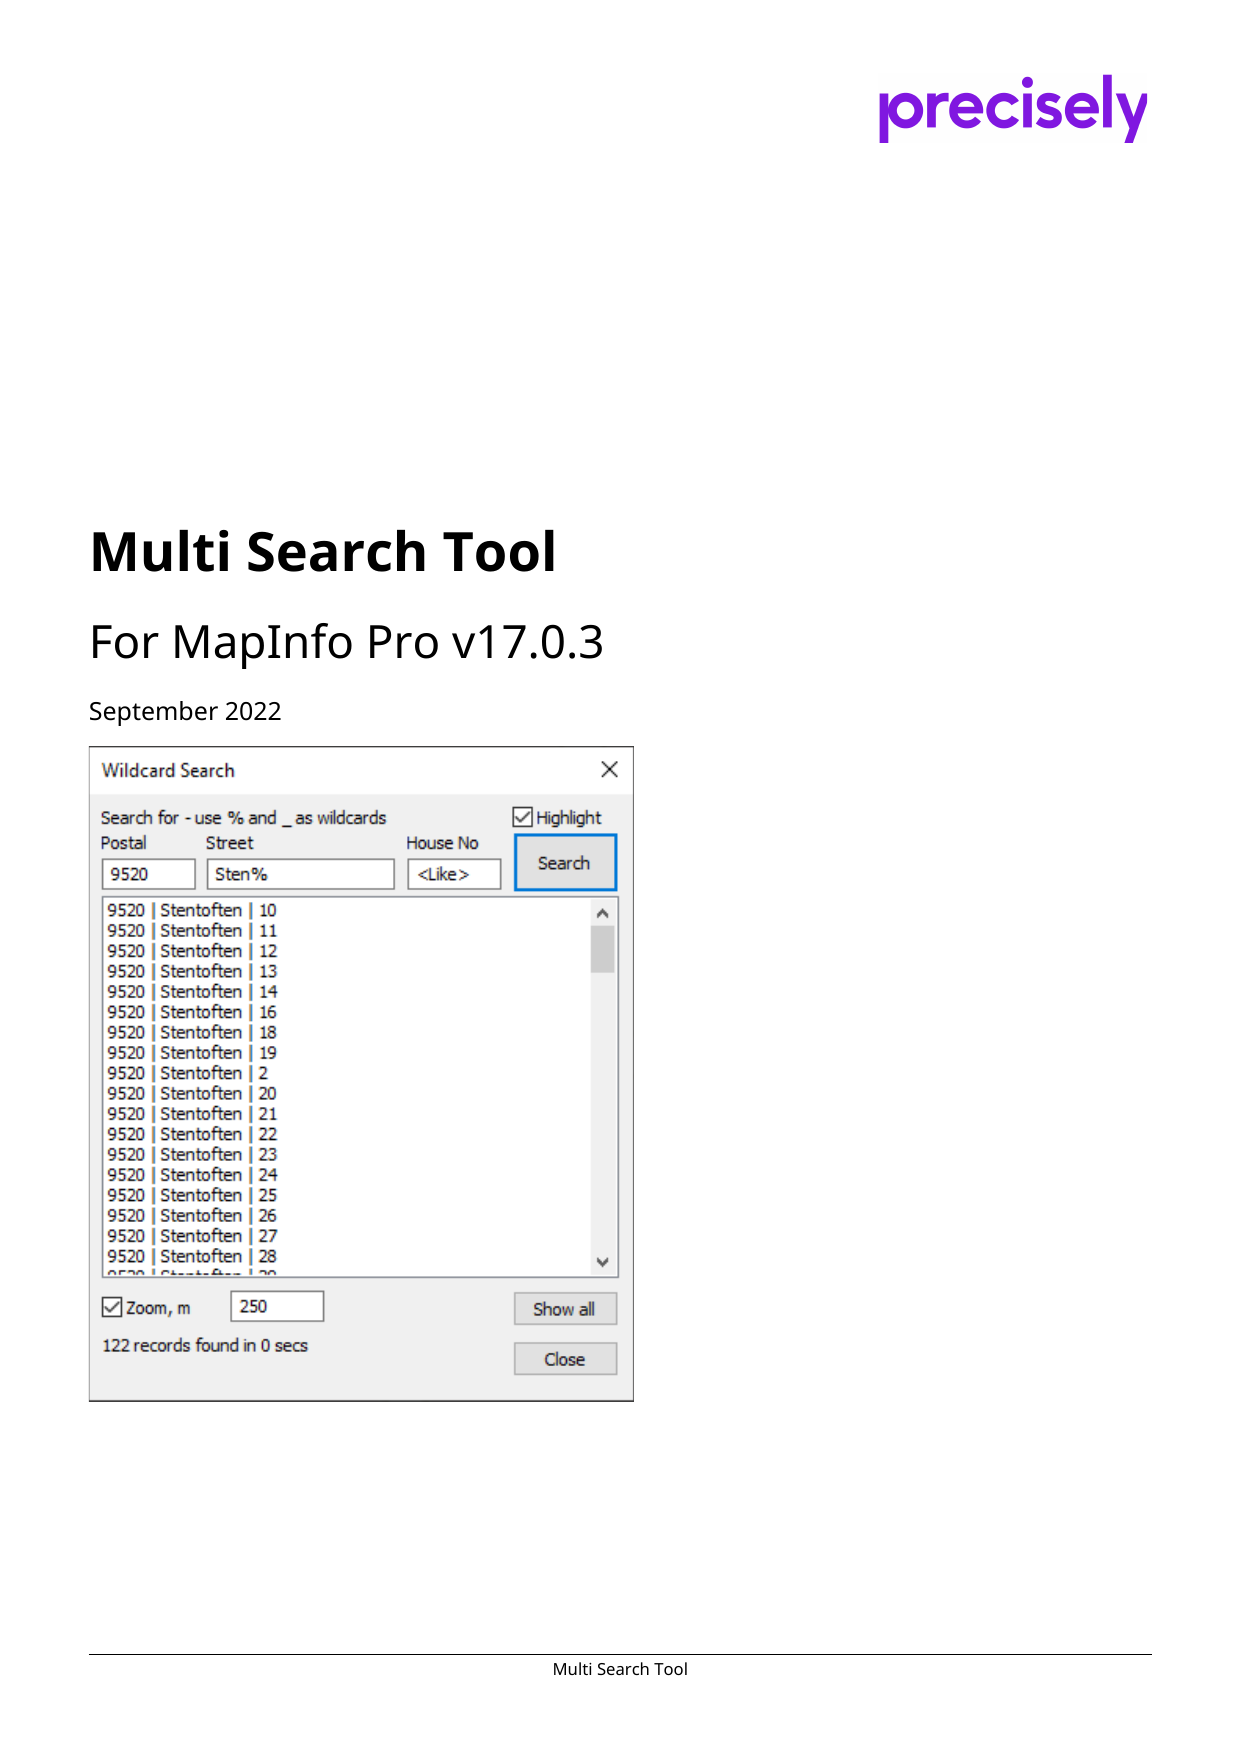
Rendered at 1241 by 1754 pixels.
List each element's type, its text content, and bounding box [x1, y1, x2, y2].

text For MapInfo Pro v17.0.3 [89, 609, 1152, 672]
text Multi Search Tool [89, 513, 1152, 587]
picture [88, 746, 634, 1402]
picture [878, 73, 1147, 143]
text September 2022 [89, 693, 1152, 727]
